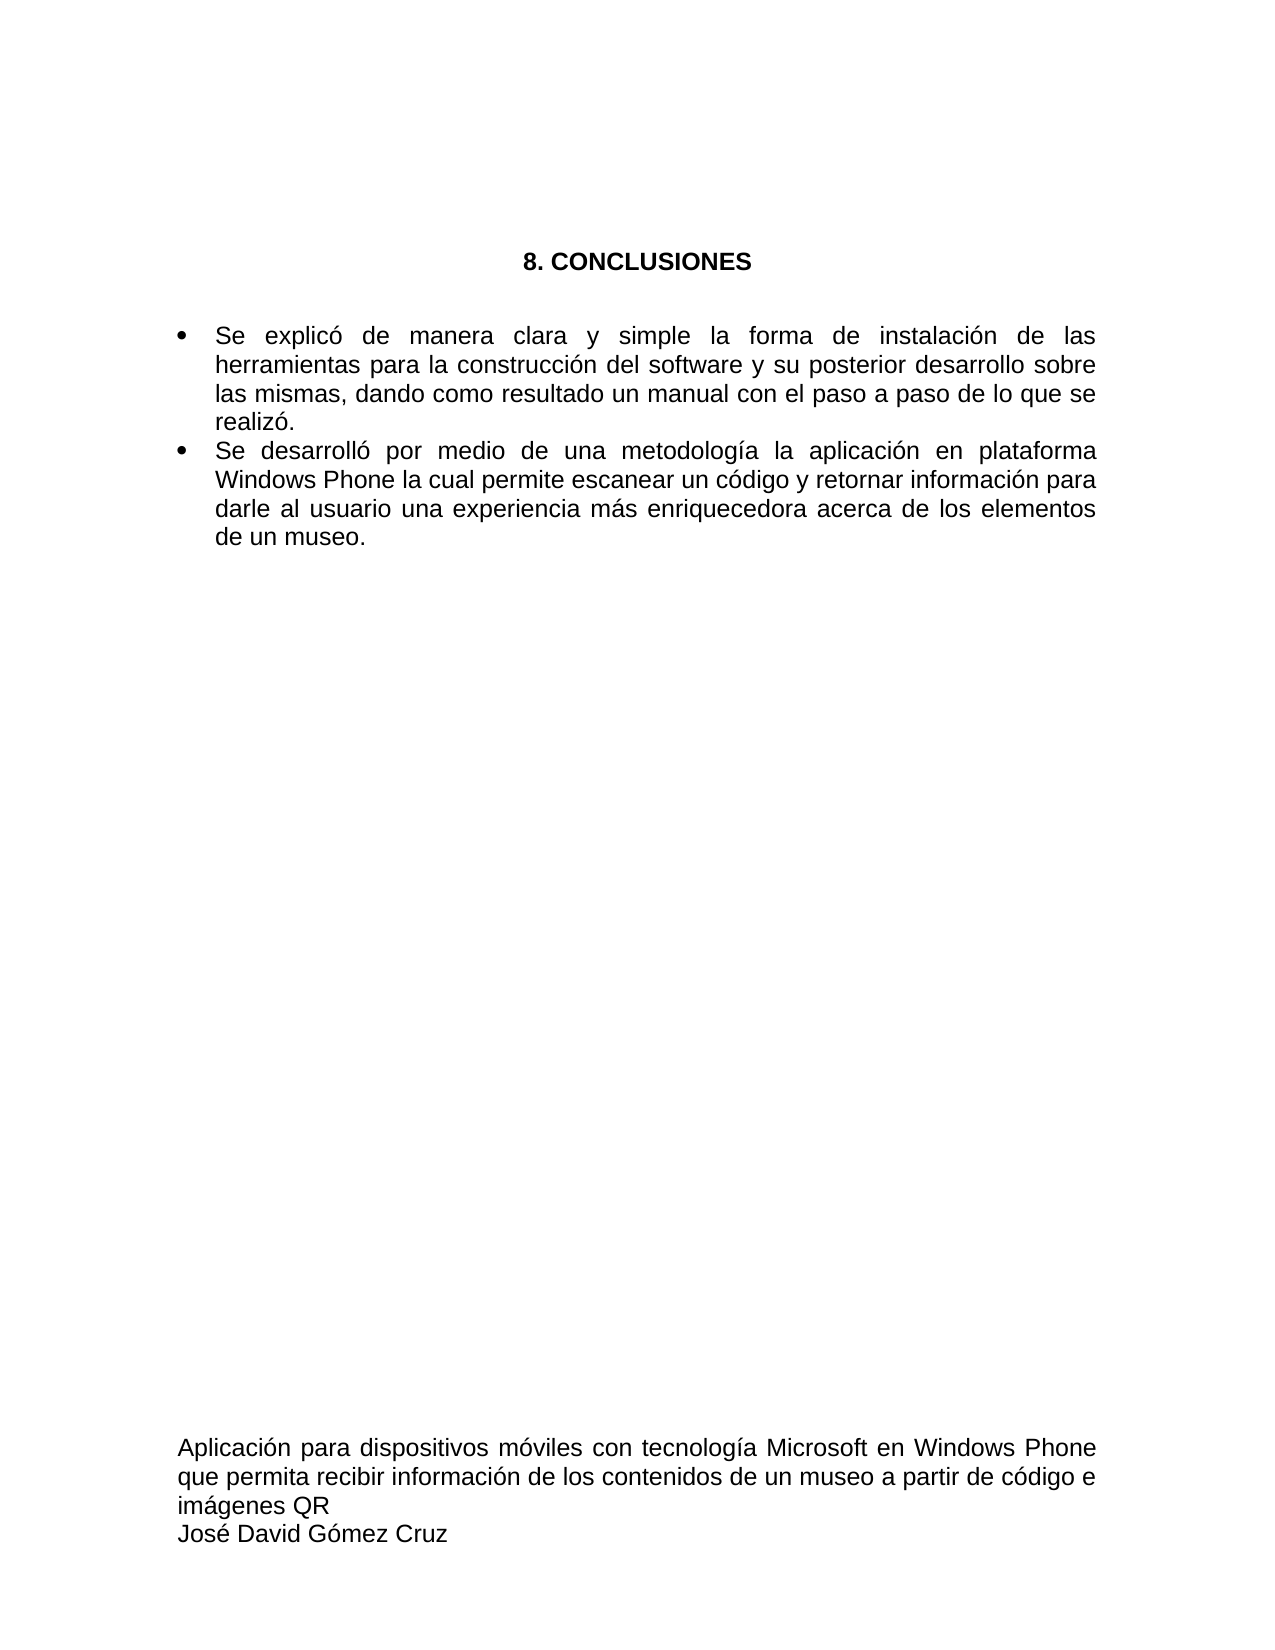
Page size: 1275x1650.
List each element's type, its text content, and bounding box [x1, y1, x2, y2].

subtitle 8. CONCLUSIONES [177, 247, 1098, 276]
list Se desarrolló por medio de una metodología la aplicación en plataforma Windows Phone la cual permite escanear un código y retornar información para darle al usuario una experiencia más enriquecedora acerca de los elementos de un museo. [177, 436, 1098, 551]
list Se explicó de manera clara y simple la forma de instalación de las herramientas para la construcción del software y su posterior desarrollo sobre las mismas, dando como resultado un manual con el paso a paso de lo que se realizó. [177, 321, 1098, 436]
